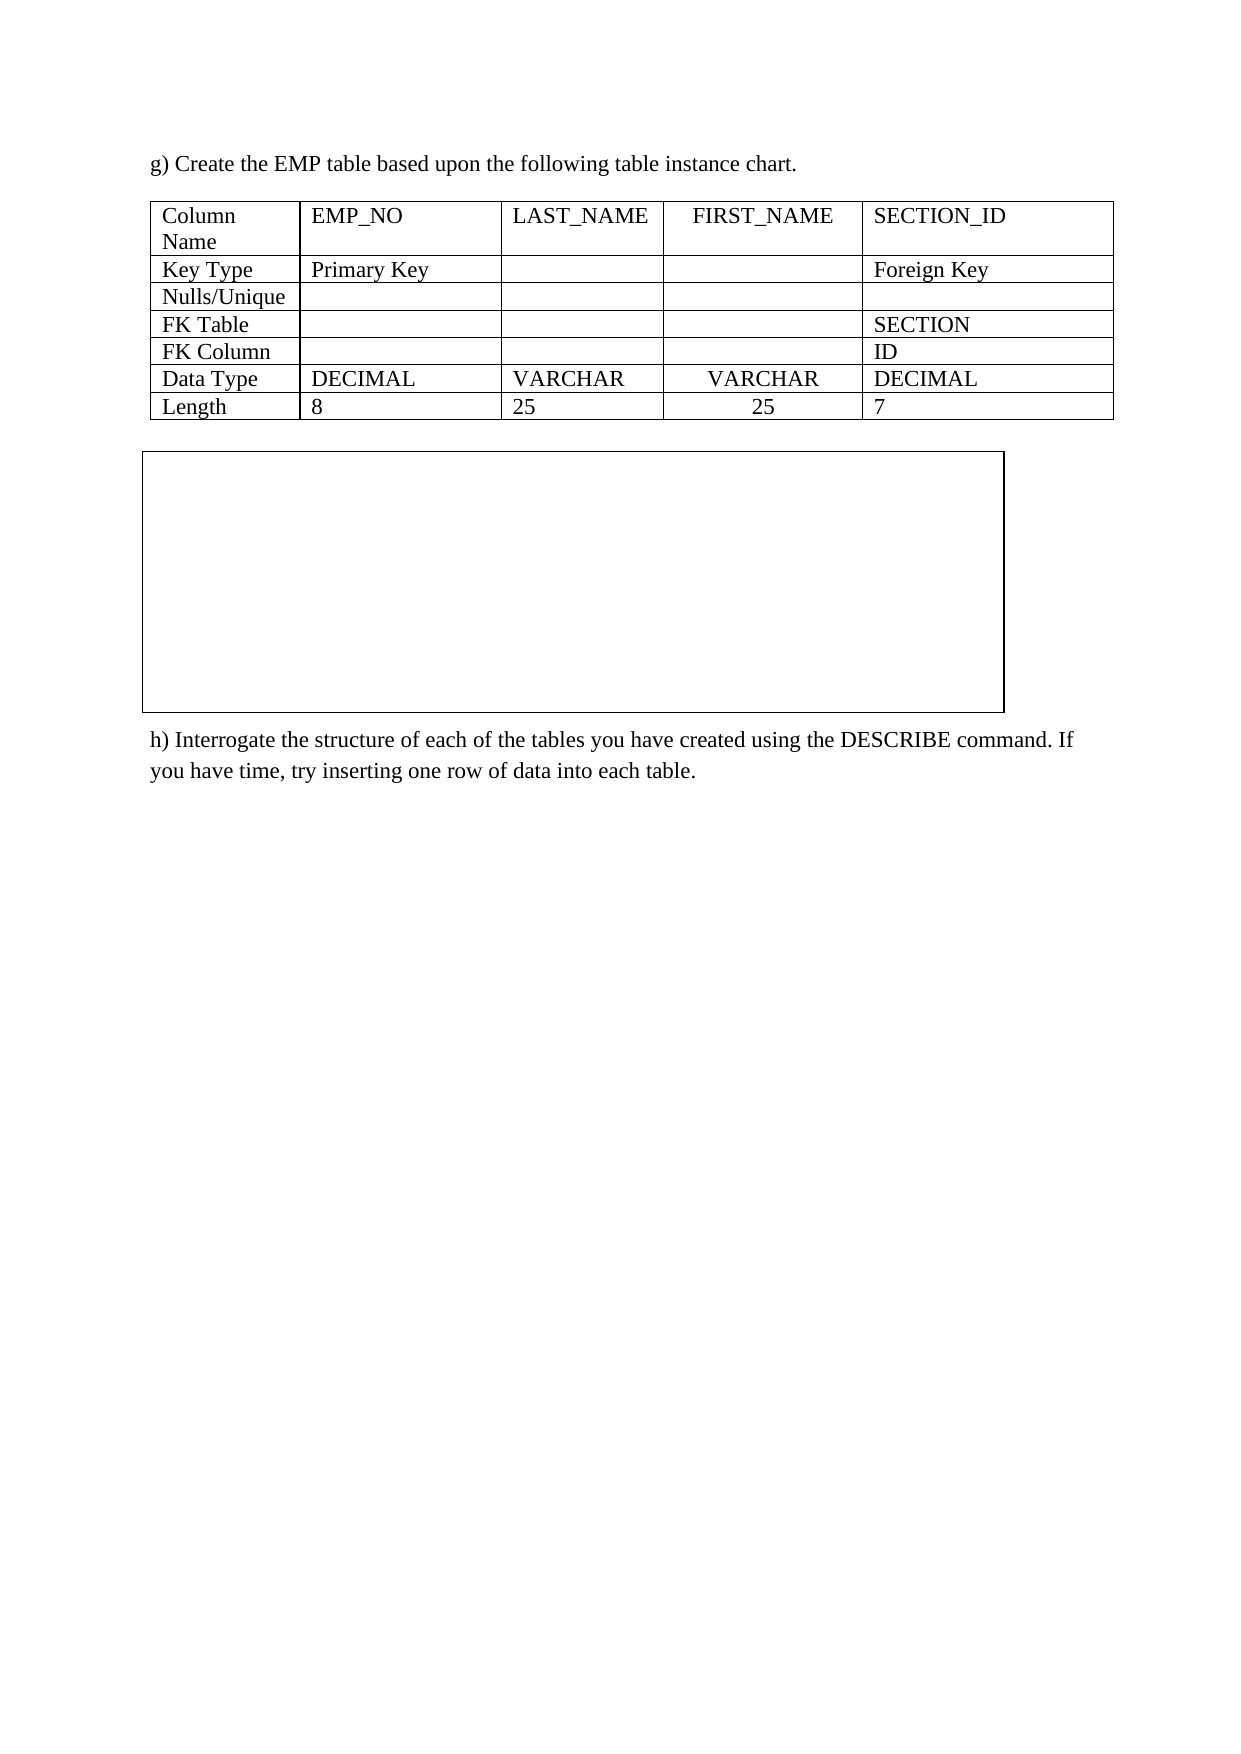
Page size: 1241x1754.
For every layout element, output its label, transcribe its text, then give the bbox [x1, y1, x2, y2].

text h) Interrogate the structure of each of the tables you have created using the DESCRIBE command. If you have time, try inserting one row of data into each table. [150, 726, 1090, 783]
table_cell [664, 256, 862, 282]
table_cell [301, 283, 501, 309]
table_cell Data Type [151, 365, 299, 392]
table_cell [664, 283, 862, 309]
table_header FIRST_NAME [664, 202, 862, 255]
text g) Create the EMP table based upon the following table instance chart. [150, 150, 1090, 176]
table_header SECTION_ID [863, 202, 1113, 255]
table_cell 7 [863, 393, 1113, 419]
table_cell [502, 256, 663, 282]
table_cell Length [151, 393, 299, 419]
table_cell 8 [301, 393, 501, 419]
table_cell FK Column [151, 338, 299, 364]
table_cell VARCHAR [664, 365, 862, 392]
table_cell [502, 283, 663, 309]
table_cell [301, 311, 501, 337]
table_cell Key Type [151, 256, 299, 282]
table_cell [502, 311, 663, 337]
table_cell SECTION [863, 311, 1113, 337]
table_cell [502, 338, 663, 364]
table_header LAST_NAME [502, 202, 663, 255]
table_cell 25 [664, 393, 862, 419]
table_cell DECIMAL [863, 365, 1113, 392]
table_cell [863, 283, 1113, 309]
table_cell VARCHAR [502, 365, 663, 392]
table_cell [664, 338, 862, 364]
table_cell ID [863, 338, 1113, 364]
table_cell FK Table [151, 311, 299, 337]
table_header Column Name [151, 202, 299, 255]
table_header EMP_NO [301, 202, 501, 255]
table_cell [301, 338, 501, 364]
table_cell Nulls/Unique [151, 283, 299, 309]
table_cell Primary Key [301, 256, 501, 282]
table_cell [664, 311, 862, 337]
table_cell Foreign Key [863, 256, 1113, 282]
table_cell DECIMAL [301, 365, 501, 392]
table_cell 25 [502, 393, 663, 419]
